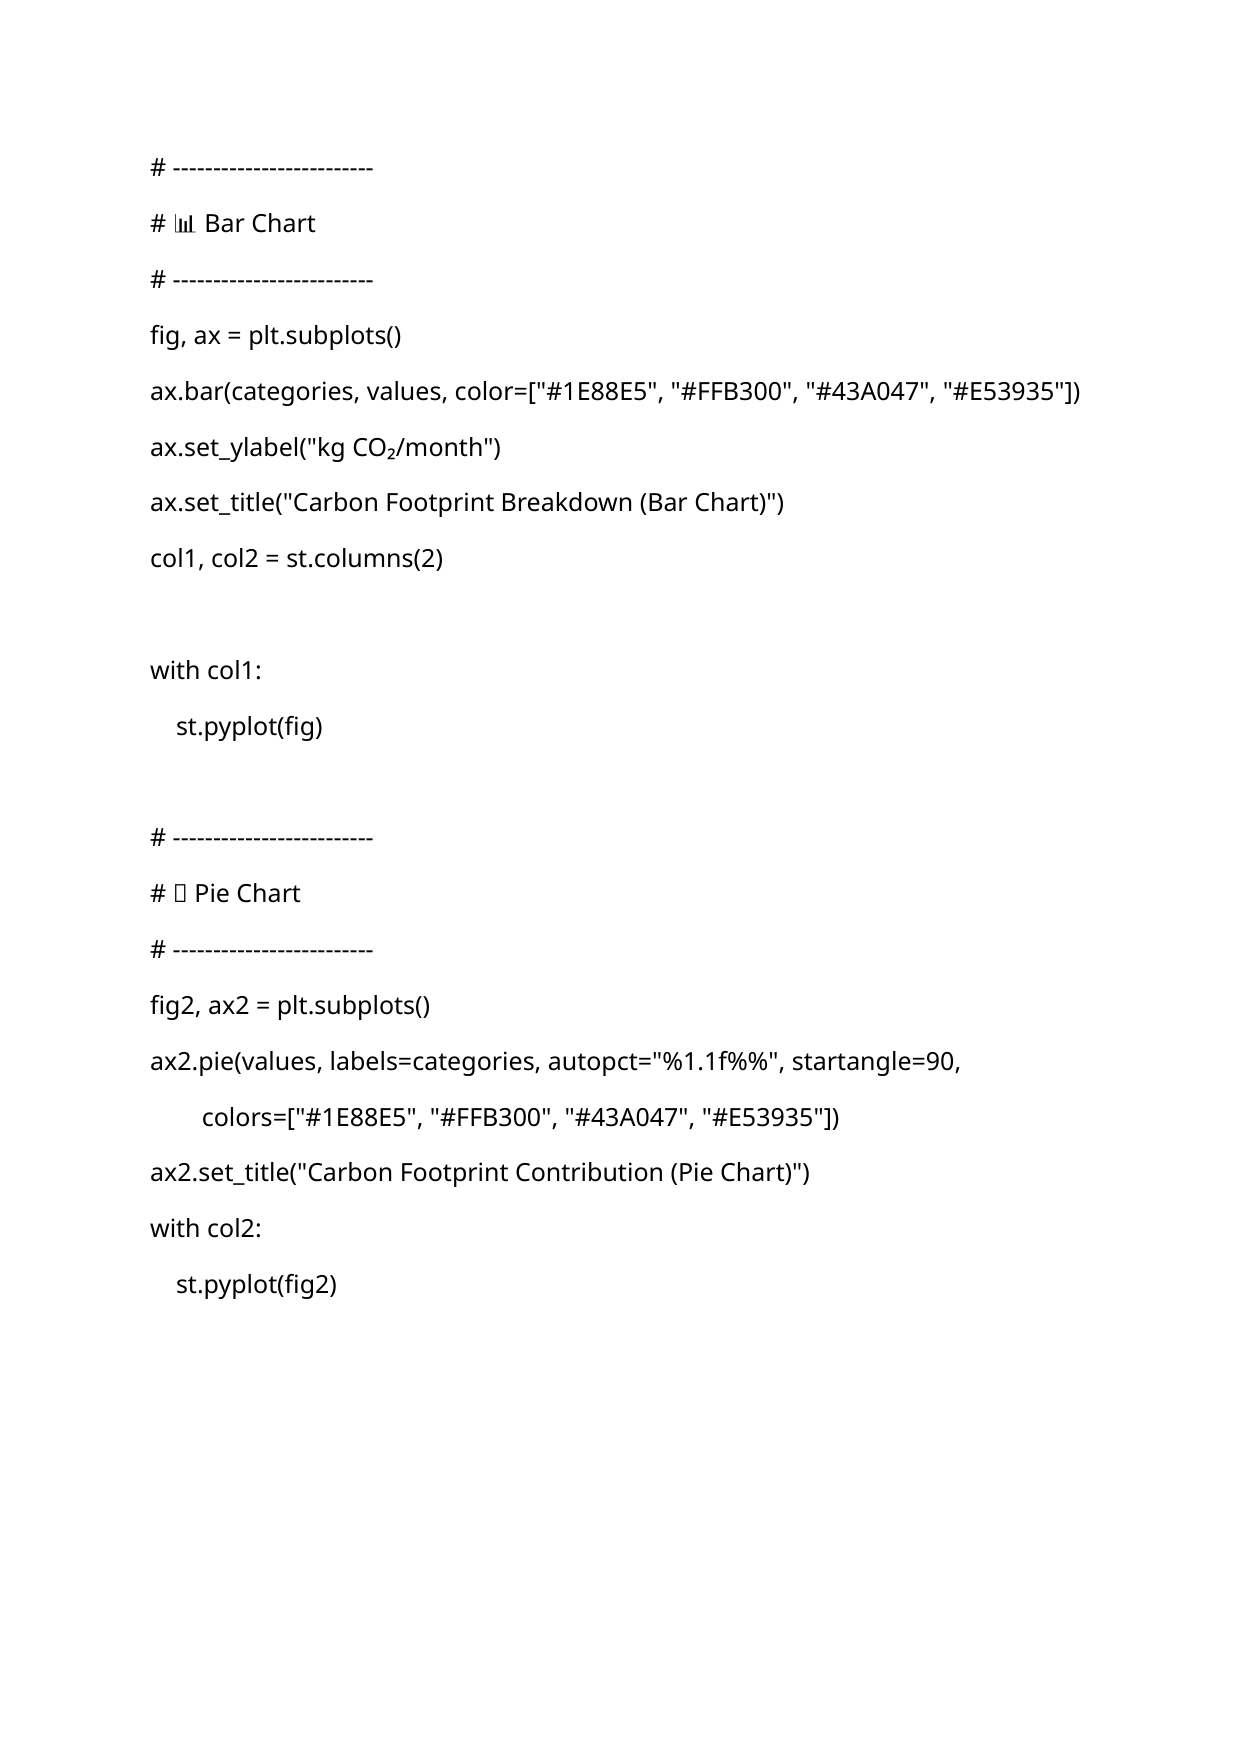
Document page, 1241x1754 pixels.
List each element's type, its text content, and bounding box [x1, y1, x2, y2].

text ax2.pie(values, labels=categories, autopct="%1.1f%%", startangle=90, [150, 1043, 1090, 1077]
text ax.bar(categories, values, color=["#1E88E5", "#FFB300", "#43A047", "#E53935"]) [150, 373, 1090, 407]
text # ------------------------- [150, 820, 1090, 854]
text with col1: [150, 652, 1090, 687]
text colors=["#1E88E5", "#FFB300", "#43A047", "#E53935"]) [150, 1099, 1090, 1133]
text # 📊 Bar Chart [150, 206, 1090, 240]
text st.pyplot(fig2) [150, 1267, 1090, 1301]
text # ------------------------- [150, 262, 1090, 296]
text col1, col2 = st.columns(2) [150, 541, 1090, 575]
text ax.set_title("Carbon Footprint Breakdown (Bar Chart)") [150, 485, 1090, 519]
text # 🥧 Pie Chart [150, 876, 1090, 910]
text fig2, ax2 = plt.subplots() [150, 987, 1090, 1022]
text with col2: [150, 1211, 1090, 1245]
text st.pyplot(fig) [150, 708, 1090, 742]
text fig, ax = plt.subplots() [150, 317, 1090, 352]
text # ------------------------- [150, 150, 1090, 184]
text ax2.set_title("Carbon Footprint Contribution (Pie Chart)") [150, 1155, 1090, 1189]
text ax.set_ylabel("kg CO₂/month") [150, 429, 1090, 463]
text # ------------------------- [150, 932, 1090, 966]
